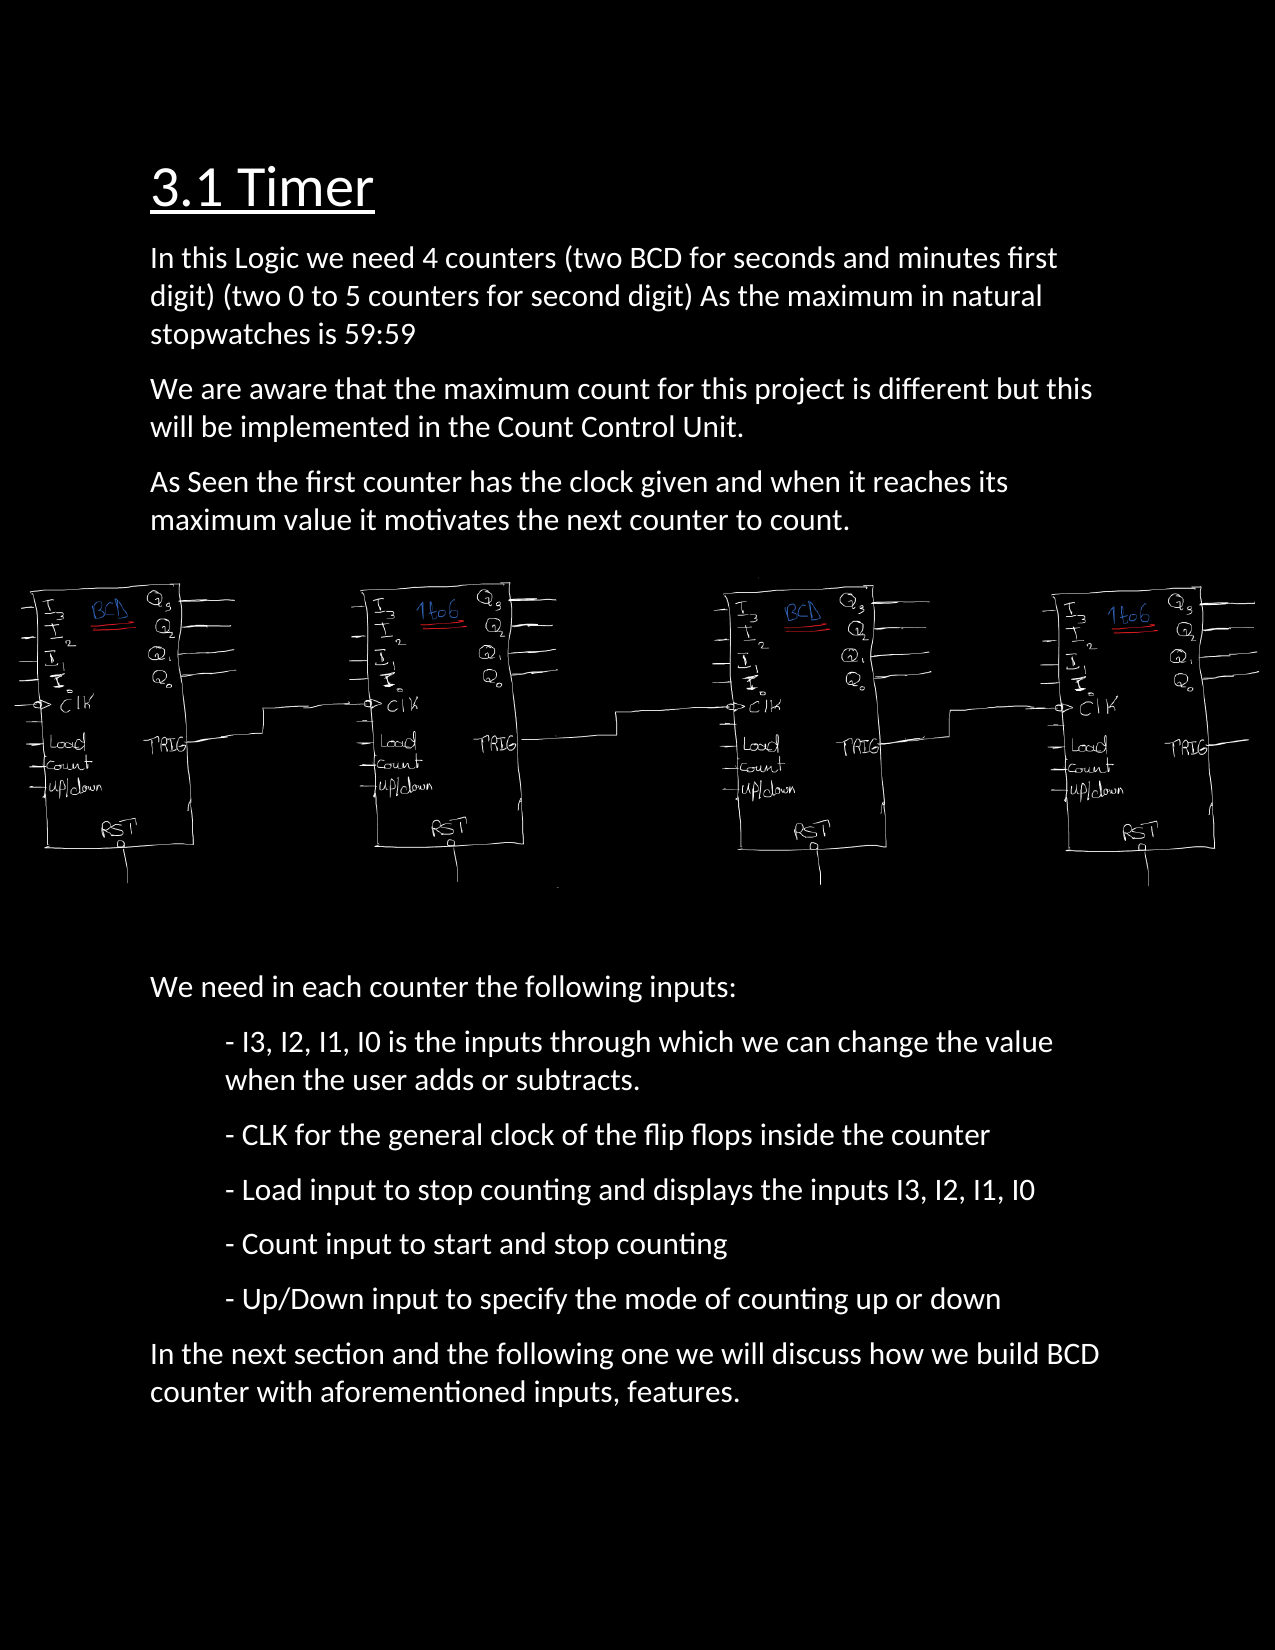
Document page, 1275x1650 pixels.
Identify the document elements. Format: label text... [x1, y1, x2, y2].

text We are aware that the maximum count for this project is different but this will be implemented in the Count Control Unit. [150, 369, 1125, 445]
text - Up/Down input to specify the mode of counting up or down [150, 1279, 1125, 1317]
text In this Logic we need 4 counters (two BCD for seconds and minutes first digit) (two 0 to 5 counters for second digit) As the maximum in natural stopwatches is 59:59 [150, 238, 1125, 352]
text - I3, I2, I1, I0 is the inputs through which we can change the value when the user adds or subtracts. [225, 1022, 1125, 1098]
text 3.1 Timer [150, 150, 1125, 221]
text In the next section and the following one we will discuss how we build BCD counter with aforementioned inputs, features. [150, 1334, 1125, 1410]
text - Load input to stop counting and displays the inputs I3, I2, I1, I0 [150, 1169, 1125, 1208]
text We need in each counter the following inputs: [150, 967, 1125, 1005]
text - CLK for the general clock of the flip flops inside the counter [150, 1115, 1125, 1153]
picture [0, 555, 1275, 896]
text As Seen the first counter has the clock given and when it reaches its maximum value it motivates the next counter to count. [150, 462, 1125, 538]
text - Count input to start and stop counting [150, 1224, 1125, 1262]
